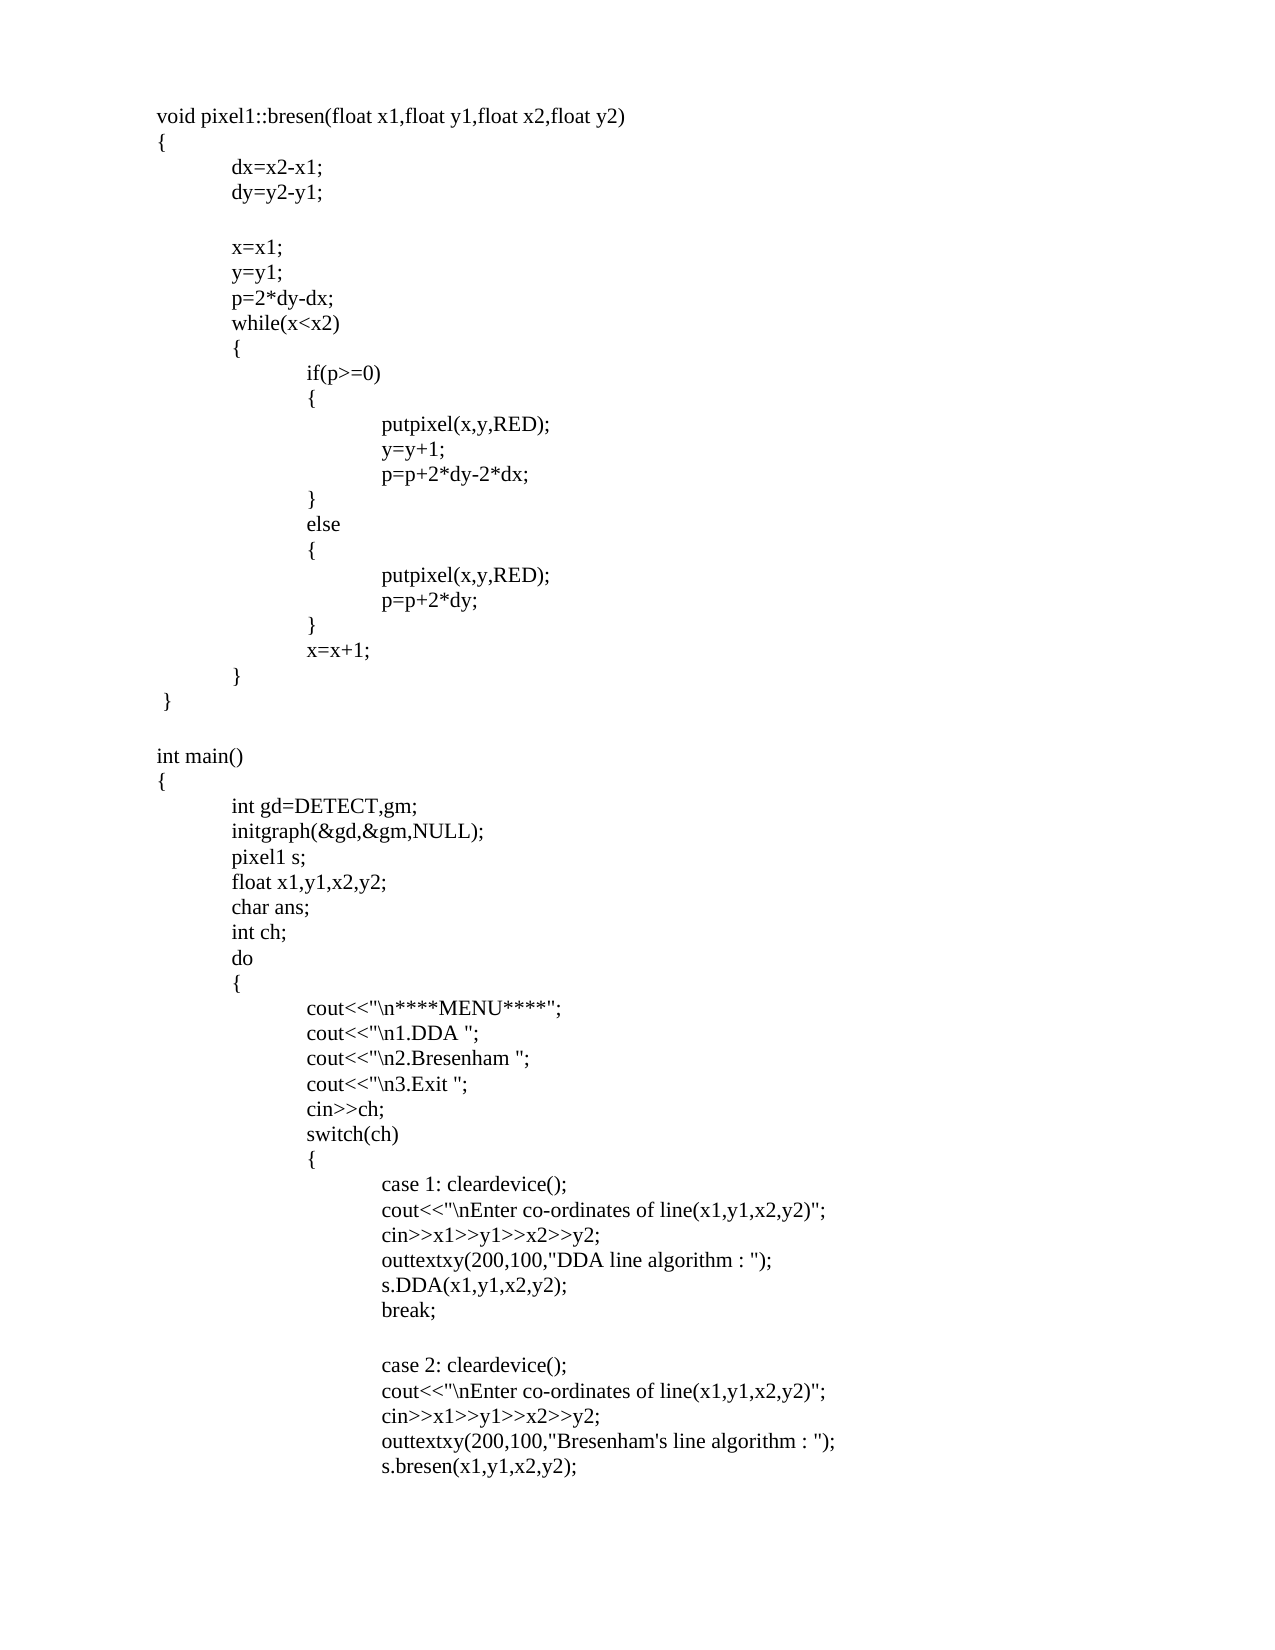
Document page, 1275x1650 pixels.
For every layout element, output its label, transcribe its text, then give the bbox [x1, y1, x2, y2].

text outtextxy(200,100,"Bresenham's line algorithm : "); [156, 1428, 1118, 1453]
text } [156, 612, 1118, 637]
text cout<<"\n3.Exit "; [156, 1071, 1118, 1096]
text { [156, 385, 1118, 411]
text cout<<"\nEnter co-ordinates of line(x1,y1,x2,y2)"; [156, 1378, 1118, 1403]
text s.DDA(x1,y1,x2,y2); [156, 1272, 1118, 1297]
text do [156, 944, 1118, 970]
text s.bresen(x1,y1,x2,y2); [156, 1453, 1118, 1478]
text p=2*dy-dx; [156, 284, 1118, 310]
text y=y1; [156, 259, 1118, 284]
text int gd=DETECT,gm; [156, 793, 1118, 818]
text cin>>ch; [156, 1096, 1118, 1121]
text y=y+1; [156, 436, 1118, 461]
text float x1,y1,x2,y2; [156, 869, 1118, 894]
text cout<<"\nEnter co-ordinates of line(x1,y1,x2,y2)"; [156, 1197, 1118, 1222]
text p=p+2*dy; [156, 587, 1118, 612]
text int main() [156, 743, 1118, 768]
text cout<<"\n2.Bresenham "; [156, 1045, 1118, 1071]
text else [156, 511, 1118, 537]
text break; [156, 1297, 1118, 1323]
text cout<<"\n1.DDA "; [156, 1020, 1118, 1045]
text { [156, 537, 1118, 562]
text char ans; [156, 894, 1118, 919]
text { [156, 129, 1118, 154]
text pixel1 s; [156, 844, 1118, 869]
text cin>>x1>>y1>>x2>>y2; [156, 1403, 1118, 1428]
text } [156, 663, 1118, 688]
text cin>>x1>>y1>>x2>>y2; [156, 1222, 1118, 1247]
text initgraph(&gd,&gm,NULL); [156, 818, 1118, 844]
text x=x1; [156, 234, 1118, 259]
text putpixel(x,y,RED); [156, 562, 1118, 587]
text { [156, 335, 1118, 360]
text } [156, 688, 1118, 713]
text x=x+1; [156, 637, 1118, 663]
text switch(ch) [156, 1121, 1118, 1146]
text case 2: cleardevice(); [156, 1352, 1118, 1378]
text putpixel(x,y,RED); [156, 411, 1118, 436]
text { [156, 1146, 1118, 1171]
text dx=x2-x1; [156, 154, 1118, 179]
text case 1: cleardevice(); [156, 1171, 1118, 1197]
text outtextxy(200,100,"DDA line algorithm : "); [156, 1247, 1118, 1272]
text void pixel1::bresen(float x1,float y1,float x2,float y2) [156, 103, 1118, 129]
text if(p>=0) [156, 360, 1118, 385]
text { [156, 768, 1118, 793]
text p=p+2*dy-2*dx; [156, 461, 1118, 486]
text while(x<x2) [156, 310, 1118, 335]
text } [156, 486, 1118, 511]
text int ch; [156, 919, 1118, 944]
text { [156, 970, 1118, 995]
text cout<<"\n****MENU****"; [156, 995, 1118, 1020]
text dy=y2-y1; [156, 179, 1118, 204]
